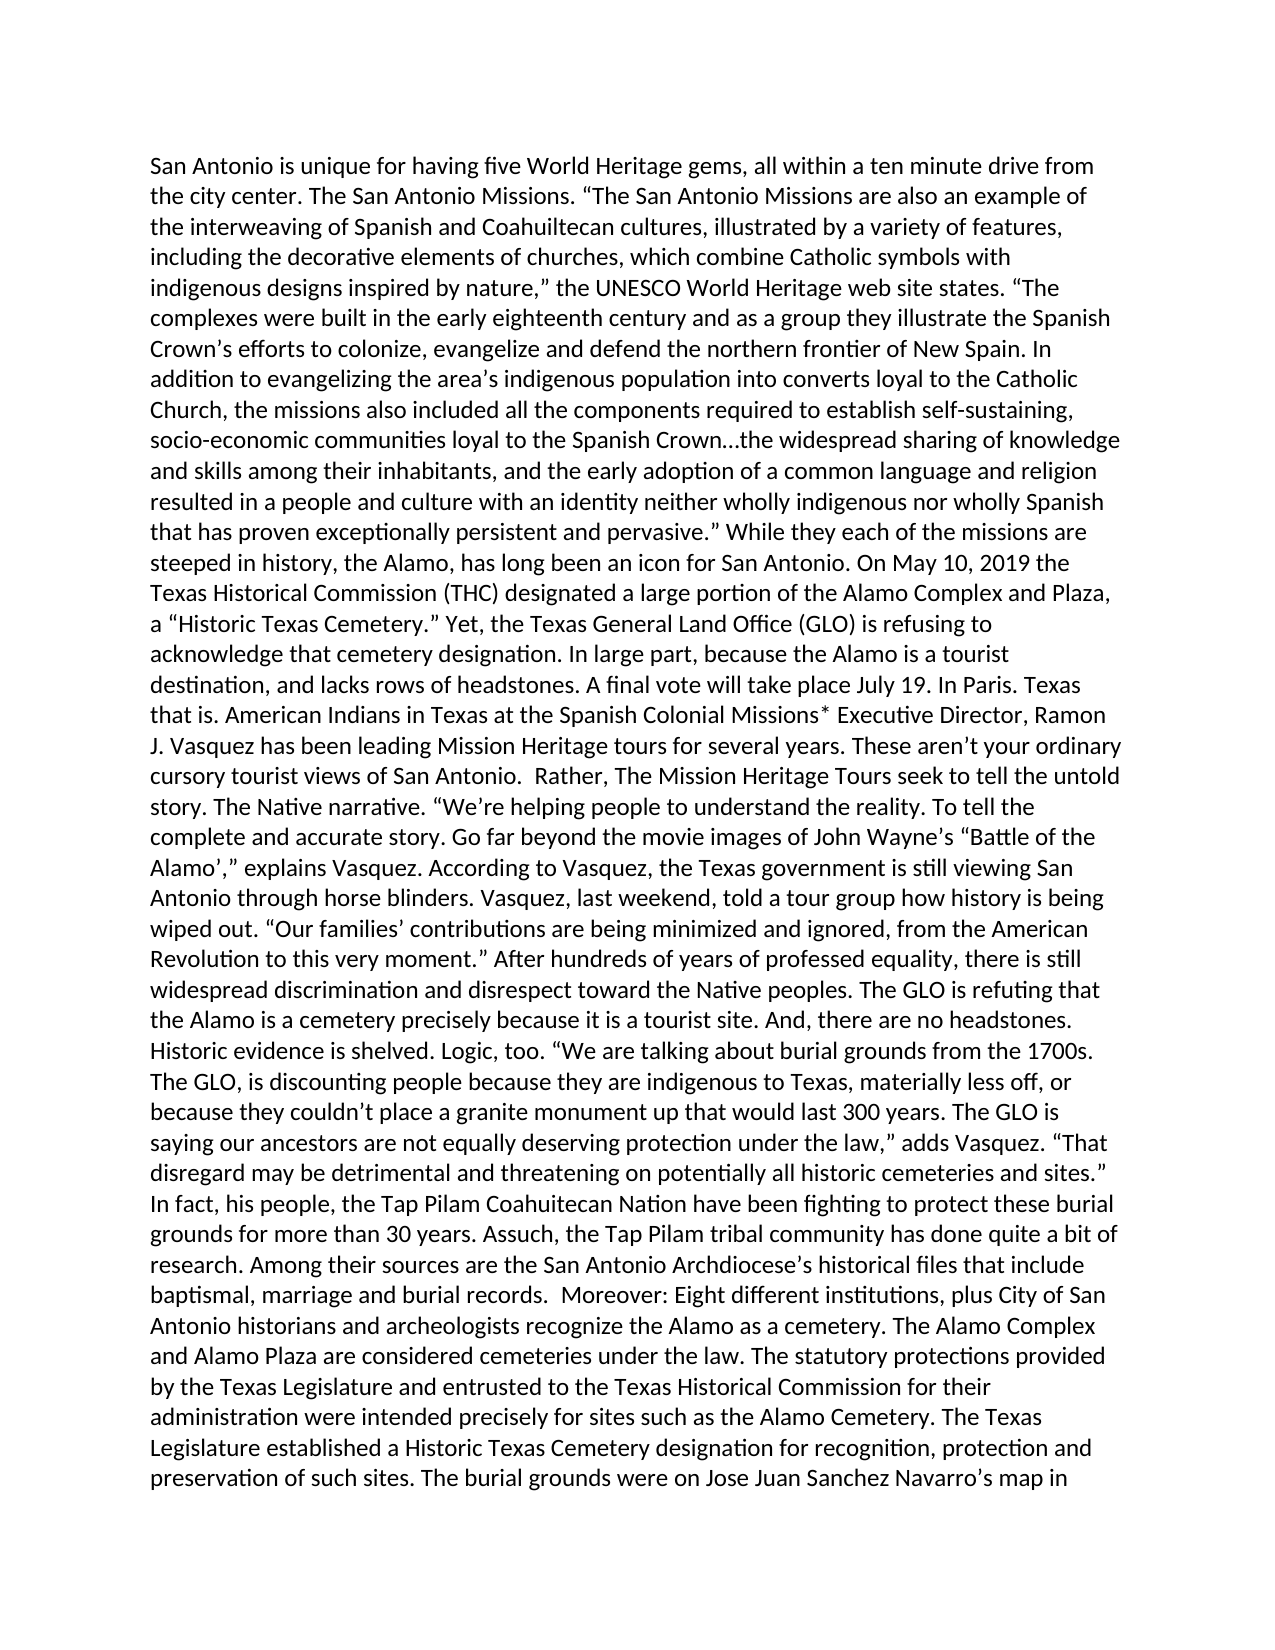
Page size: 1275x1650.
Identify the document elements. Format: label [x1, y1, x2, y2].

text [150, 150, 1125, 1493]
